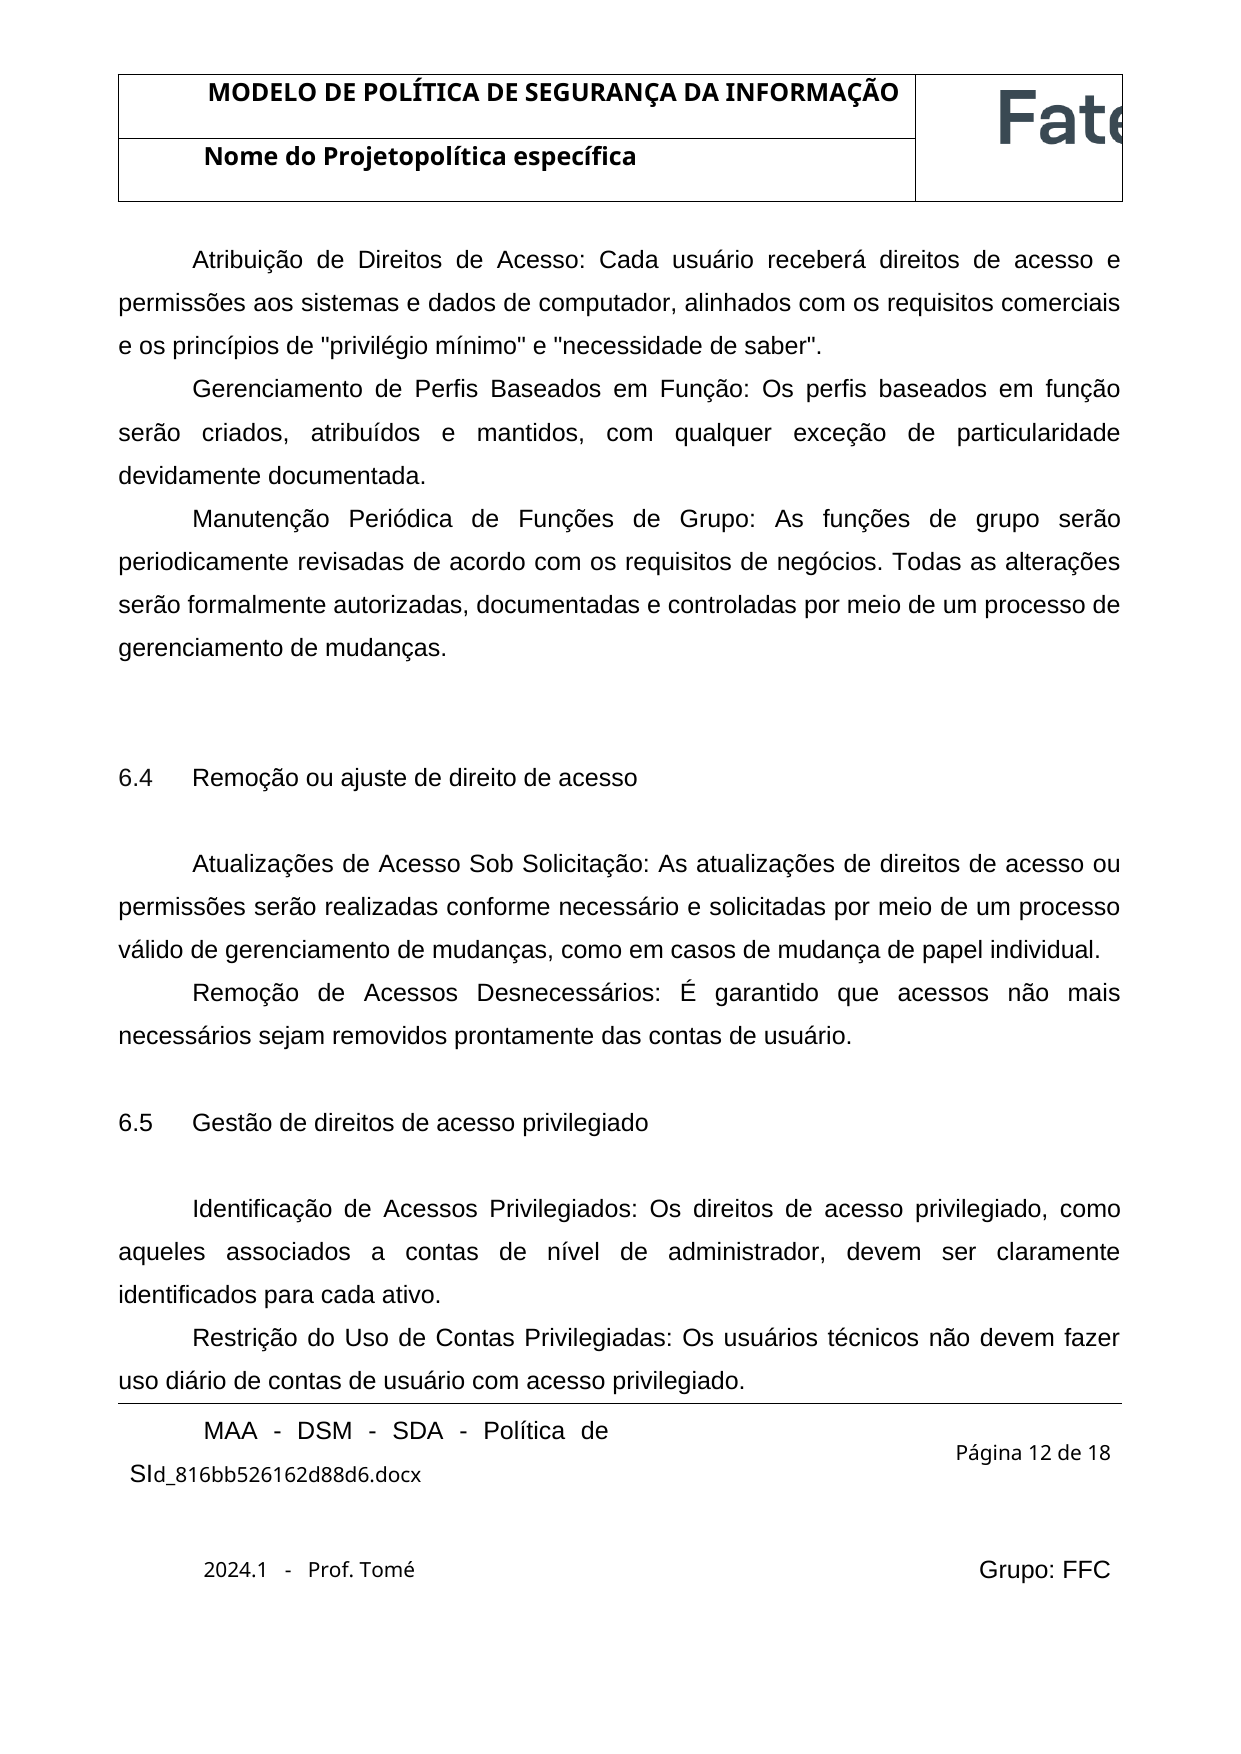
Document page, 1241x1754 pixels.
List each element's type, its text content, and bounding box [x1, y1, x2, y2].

subtitle Remoção ou ajuste de direito de acesso [118, 763, 1122, 791]
text Identificação de Acessos Privilegiados: Os direitos de acesso privilegiado, como aqueles associados a contas de nível de administrador, devem ser claramente identificados para cada ativo. [118, 1194, 1122, 1309]
text Manutenção Periódica de Funções de Grupo: As funções de grupo serão periodicamente revisadas de acordo com os requisitos de negócios. Todas as alterações serão formalmente autorizadas, documentadas e controladas por meio de um processo de gerenciamento de mudanças. [118, 504, 1122, 662]
text Gerenciamento de Perfis Baseados em Função: Os perfis baseados em função serão criados, atribuídos e mantidos, com qualquer exceção de particularidade devidamente documentada. [118, 374, 1122, 489]
text Atribuição de Direitos de Acesso: Cada usuário receberá direitos de acesso e permissões aos sistemas e dados de computador, alinhados com os requisitos comerciais e os princípios de "privilégio mínimo" e "necessidade de saber". [118, 245, 1122, 360]
text Restrição do Uso de Contas Privilegiadas: Os usuários técnicos não devem fazer uso diário de contas de usuário com acesso privilegiado. [118, 1323, 1122, 1395]
picture [1000, 90, 1123, 167]
text Atualizações de Acesso Sob Solicitação: As atualizações de direitos de acesso ou permissões serão realizadas conforme necessário e solicitadas por meio de um processo válido de gerenciamento de mudanças, como em casos de mudança de papel individual. [118, 849, 1122, 964]
text Remoção de Acessos Desnecessários: É garantido que acessos não mais necessários sejam removidos prontamente das contas de usuário. [118, 978, 1122, 1050]
subtitle Gestão de direitos de acesso privilegiado [118, 1108, 1122, 1136]
